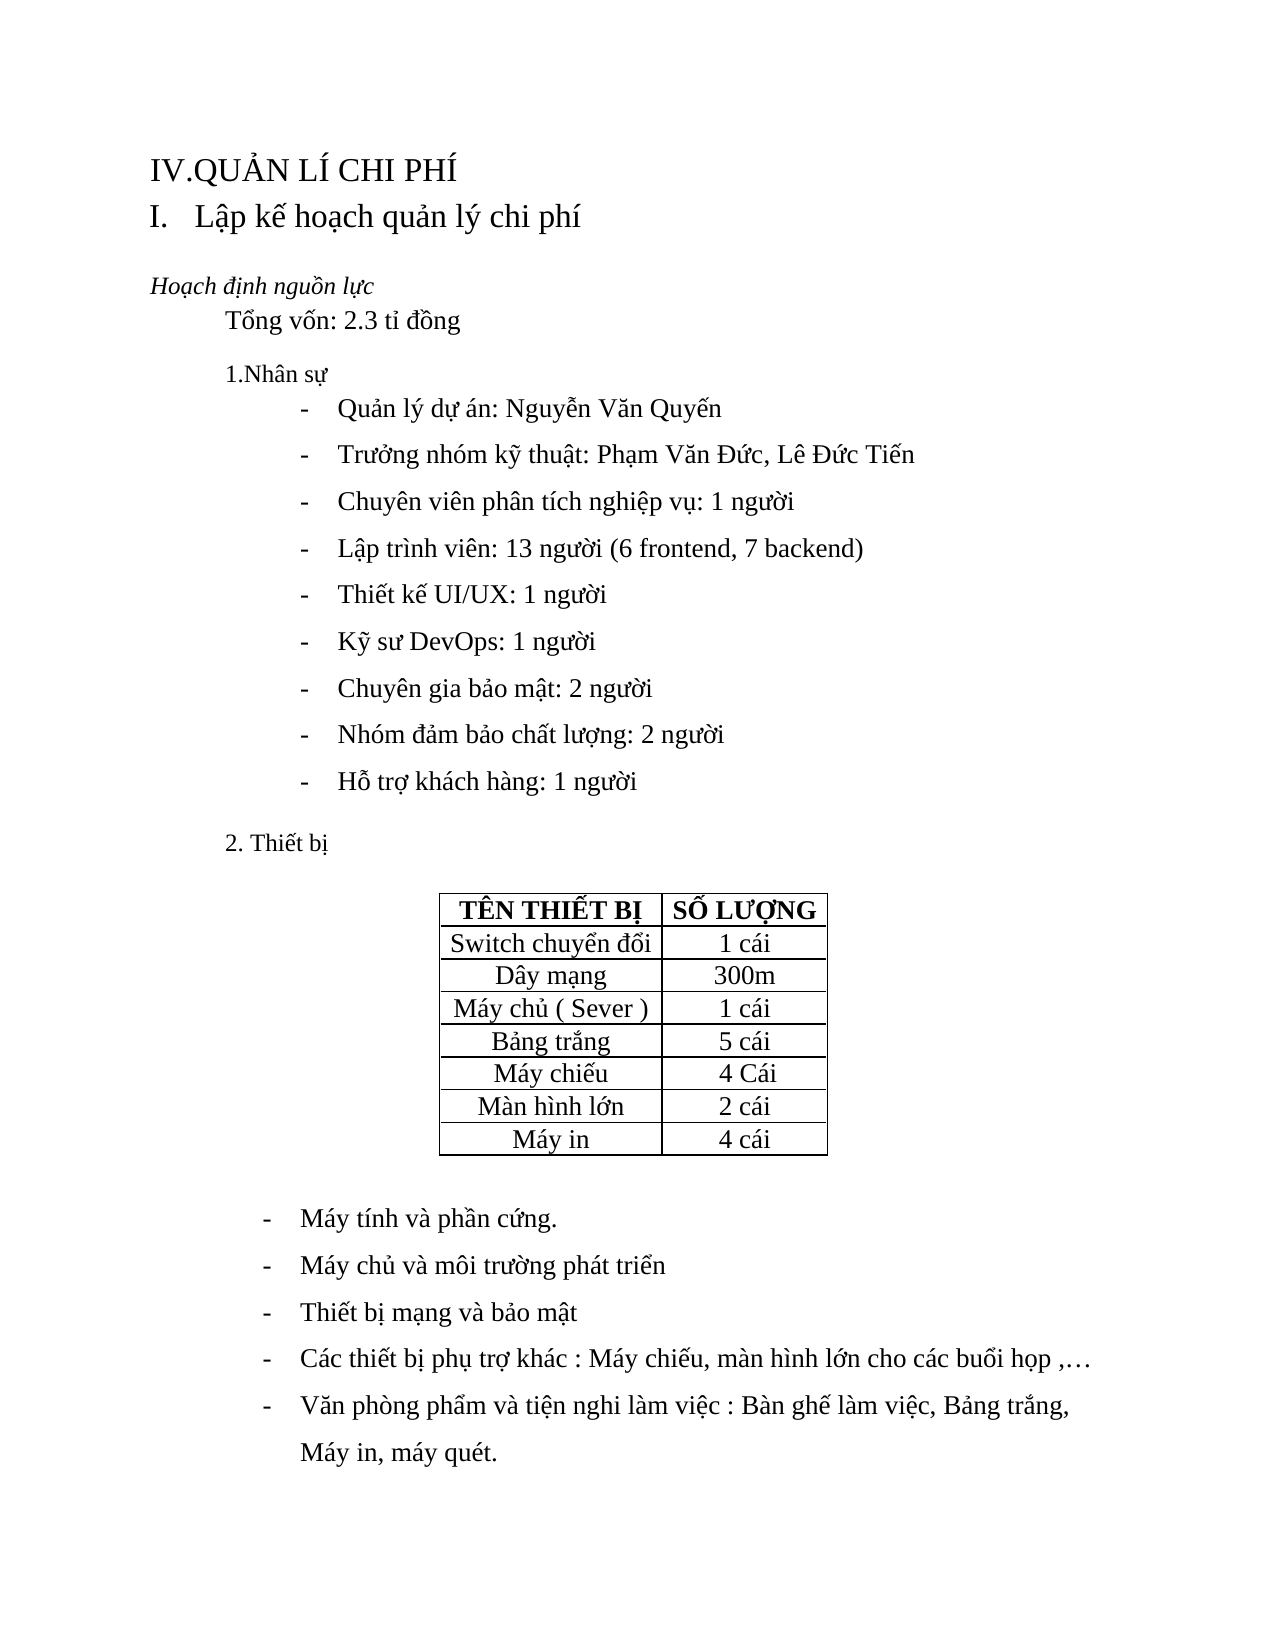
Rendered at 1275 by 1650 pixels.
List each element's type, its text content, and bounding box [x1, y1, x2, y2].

list Máy chủ và môi trường phát triển [262, 1249, 1125, 1280]
list Lập trình viên: 13 người (6 frontend, 7 backend) [300, 532, 1125, 563]
list Trưởng nhóm kỹ thuật: Phạm Văn Đức, Lê Đức Tiến [300, 438, 1125, 469]
table_cell Màn hình lớn [440, 1090, 661, 1121]
table_cell Máy chiếu [440, 1057, 661, 1089]
list Các thiết bị phụ trợ khác : Máy chiếu, màn hình lớn cho các buổi họp ,… [262, 1342, 1125, 1373]
list Hỗ trợ khách hàng: 1 người [300, 765, 1125, 796]
table_cell Máy in [440, 1123, 661, 1154]
subtitle 2. Thiết bị [150, 828, 1125, 857]
subtitle 1.Nhân sự [150, 359, 1125, 387]
table_cell Máy chủ ( Sever ) [440, 992, 661, 1023]
list Chuyên viên phân tích nghiệp vụ: 1 người [300, 485, 1125, 516]
table_cell 5 cái [663, 1023, 827, 1056]
list Kỹ sư DevOps: 1 người [300, 625, 1125, 656]
table_cell 1 cái [663, 991, 827, 1023]
list Nhóm đảm bảo chất lượng: 2 người [300, 718, 1125, 749]
table_cell Dây mạng [440, 959, 661, 991]
table_cell Switch chuyển đổi [440, 926, 661, 958]
table_cell Bảng trắng [440, 1024, 661, 1056]
list Quản lý dự án: Nguyễn Văn Quyến [300, 392, 1125, 423]
table_cell 2 cái [663, 1089, 827, 1121]
table_cell 4 cái [663, 1121, 827, 1154]
table_header TÊN THIẾT BỊ [440, 894, 661, 925]
subtitle IV.QUẢN LÍ CHI PHÍ [150, 150, 1125, 188]
table_cell 4 Cái [663, 1056, 827, 1089]
table_cell 1 cái [663, 925, 827, 958]
list Thiết bị mạng và bảo mật [262, 1296, 1125, 1327]
list Văn phòng phẩm và tiện nghi làm việc : Bàn ghế làm việc, Bảng trắng, Máy in, máy quét. [262, 1389, 1125, 1467]
list Máy tính và phần cứng. [262, 1202, 1125, 1233]
list Chuyên gia bảo mật: 2 người [300, 672, 1125, 703]
list Tổng vốn: 2.3 tỉ đồng [225, 304, 1125, 335]
table_header SỐ LƯỢNG [663, 894, 827, 925]
table_cell 300m [663, 958, 827, 991]
list Thiết kế UI/UX: 1 người [300, 578, 1125, 609]
list Lập kế hoạch quản lý chi phí [149, 197, 1125, 235]
subtitle Hoạch định nguồn lực [150, 271, 1125, 299]
